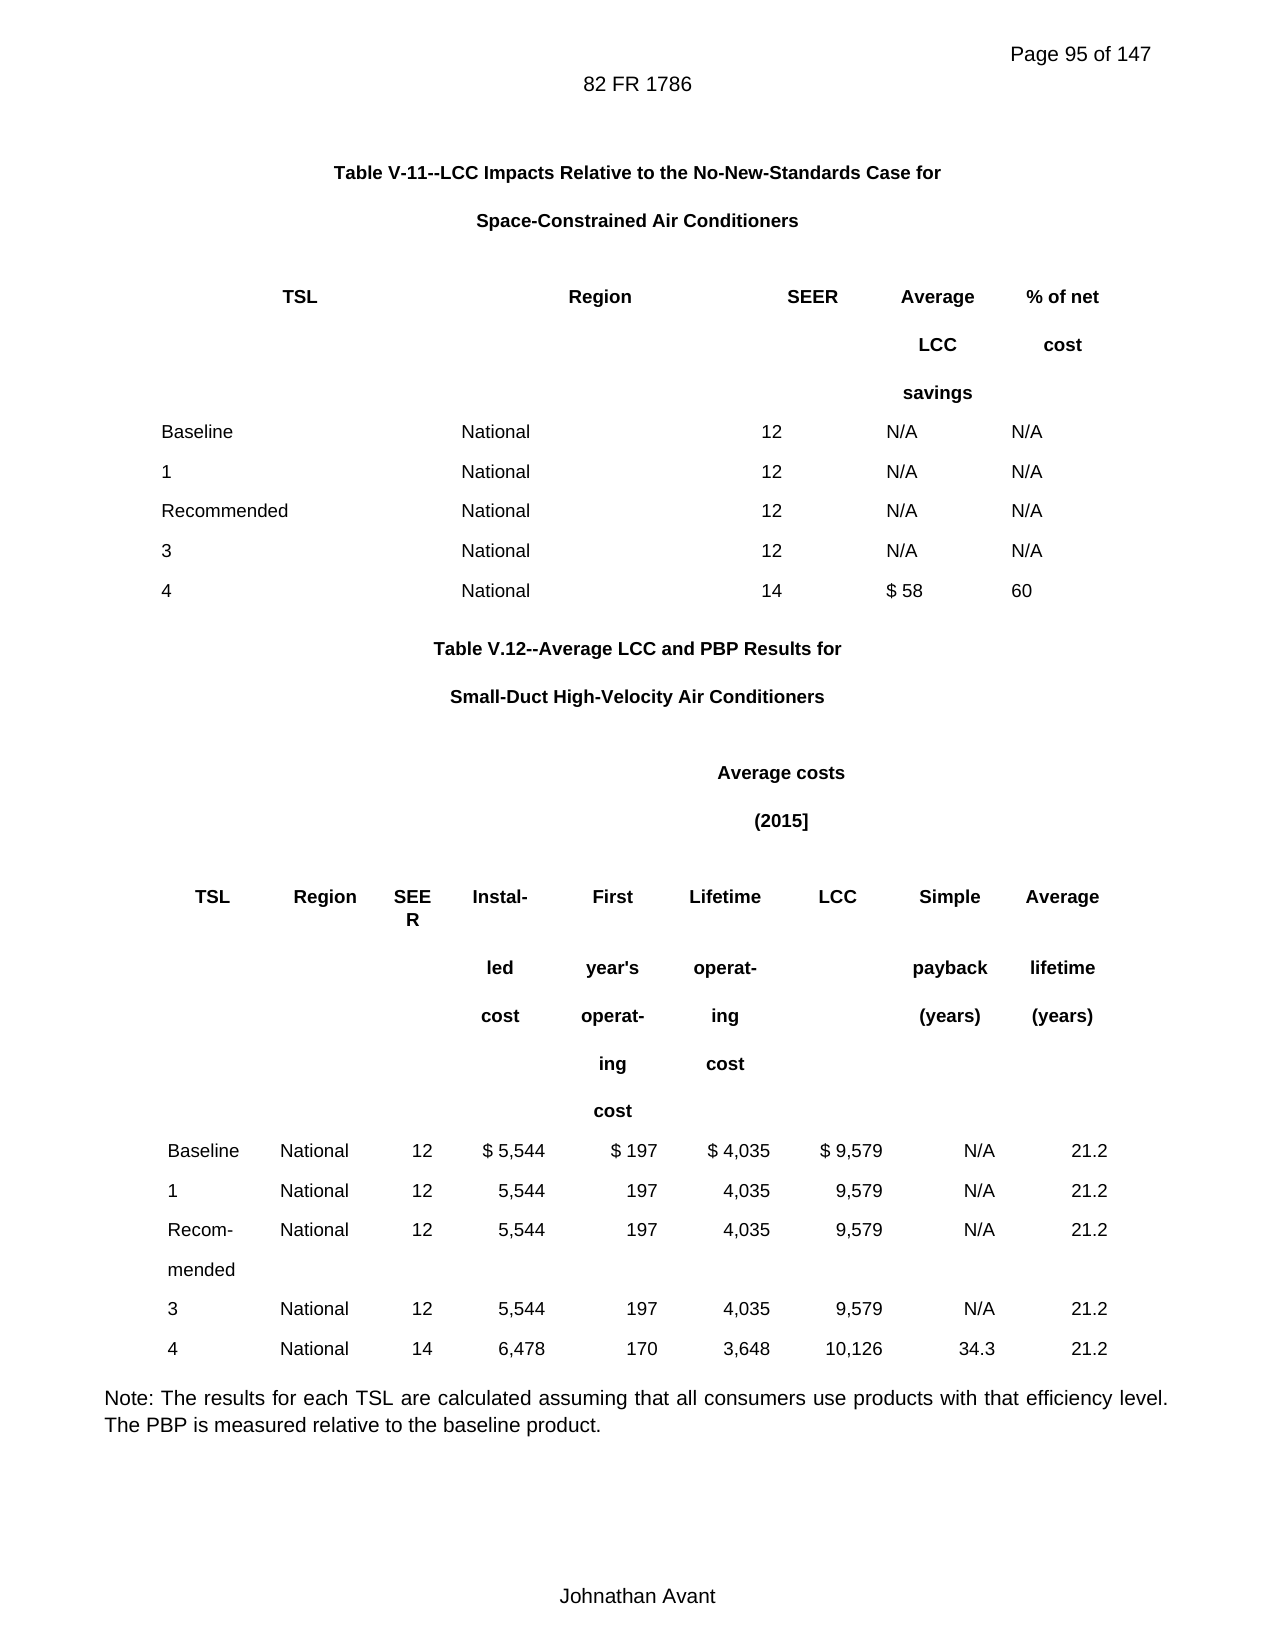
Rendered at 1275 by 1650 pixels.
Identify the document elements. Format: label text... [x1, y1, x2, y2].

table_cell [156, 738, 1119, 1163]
text Note: The results for each TSL are calculated assuming that all consumers use products with that efficiency level. The PBP is measured relative to the baseline product. [104, 1382, 1171, 1436]
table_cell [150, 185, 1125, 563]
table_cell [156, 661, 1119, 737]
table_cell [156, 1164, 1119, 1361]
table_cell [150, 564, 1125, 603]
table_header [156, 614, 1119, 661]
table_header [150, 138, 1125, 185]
